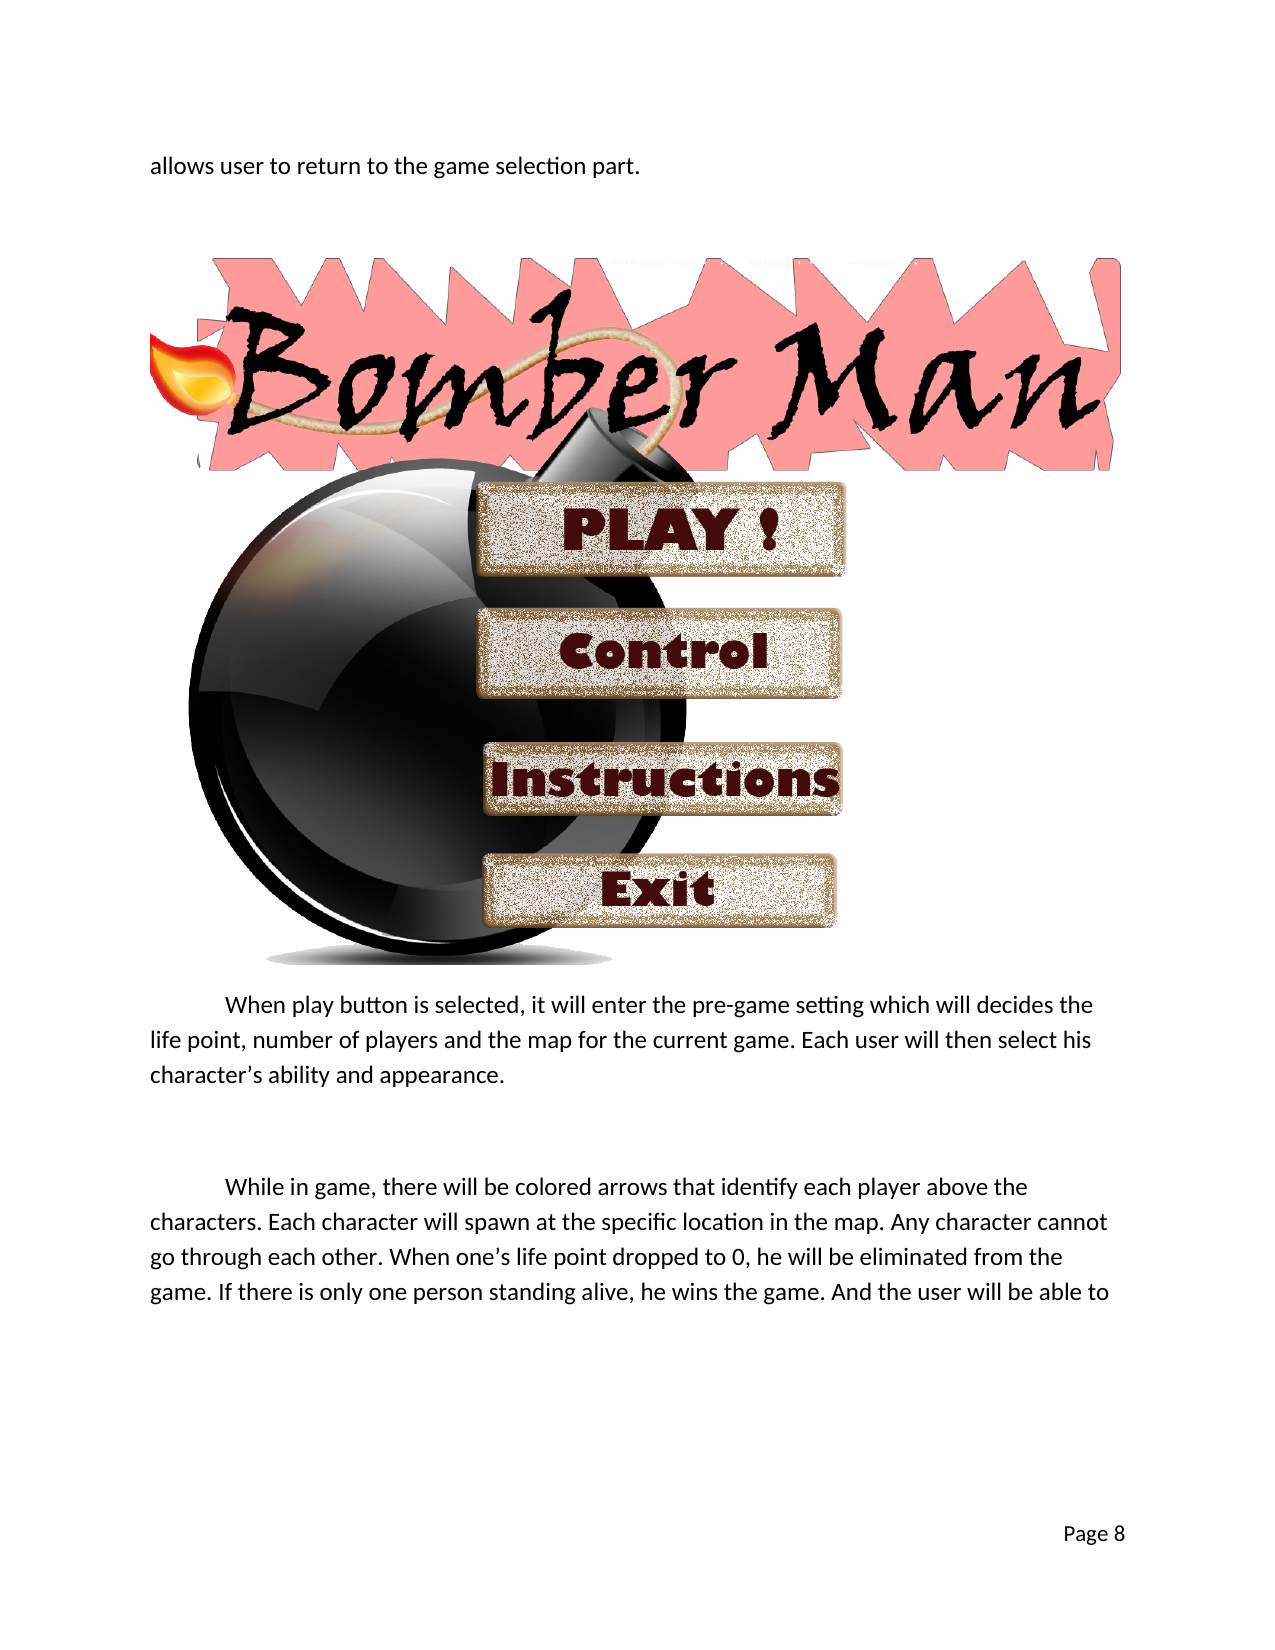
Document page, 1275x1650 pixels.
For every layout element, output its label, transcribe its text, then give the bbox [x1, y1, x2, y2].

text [150, 1171, 1125, 1307]
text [150, 150, 1125, 184]
picture [150, 184, 1125, 965]
text When play button is selected, it will enter the pre-game setting which will decides the life point, number of players and the map for the current game. Each user will then select his character’s ability and appearance. [150, 990, 1125, 1090]
